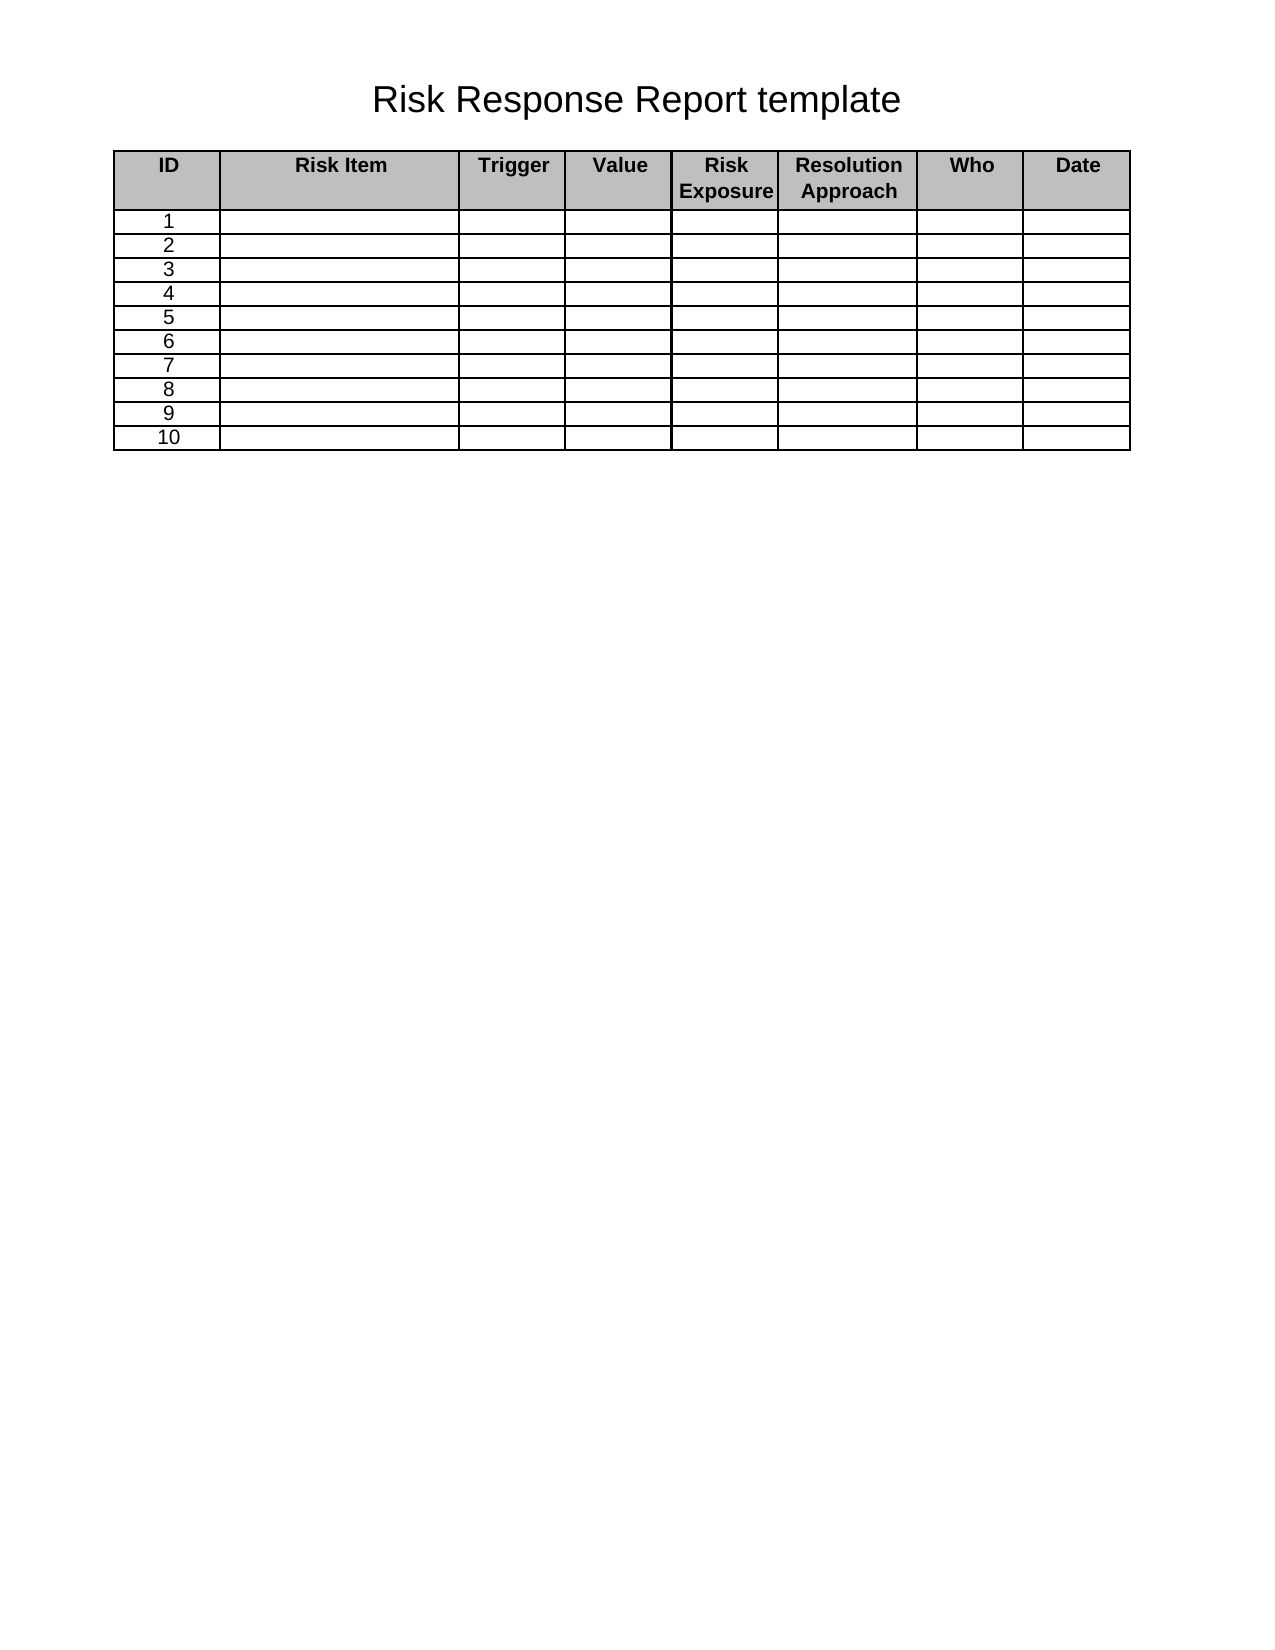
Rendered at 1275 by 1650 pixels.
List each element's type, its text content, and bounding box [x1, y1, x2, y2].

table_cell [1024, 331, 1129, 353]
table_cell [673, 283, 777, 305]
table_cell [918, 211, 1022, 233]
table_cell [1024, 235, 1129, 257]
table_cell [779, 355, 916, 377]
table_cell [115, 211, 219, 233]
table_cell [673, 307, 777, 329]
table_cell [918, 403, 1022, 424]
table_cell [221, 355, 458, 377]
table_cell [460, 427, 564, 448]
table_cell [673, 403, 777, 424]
text Risk Response Report template [322, 77, 951, 120]
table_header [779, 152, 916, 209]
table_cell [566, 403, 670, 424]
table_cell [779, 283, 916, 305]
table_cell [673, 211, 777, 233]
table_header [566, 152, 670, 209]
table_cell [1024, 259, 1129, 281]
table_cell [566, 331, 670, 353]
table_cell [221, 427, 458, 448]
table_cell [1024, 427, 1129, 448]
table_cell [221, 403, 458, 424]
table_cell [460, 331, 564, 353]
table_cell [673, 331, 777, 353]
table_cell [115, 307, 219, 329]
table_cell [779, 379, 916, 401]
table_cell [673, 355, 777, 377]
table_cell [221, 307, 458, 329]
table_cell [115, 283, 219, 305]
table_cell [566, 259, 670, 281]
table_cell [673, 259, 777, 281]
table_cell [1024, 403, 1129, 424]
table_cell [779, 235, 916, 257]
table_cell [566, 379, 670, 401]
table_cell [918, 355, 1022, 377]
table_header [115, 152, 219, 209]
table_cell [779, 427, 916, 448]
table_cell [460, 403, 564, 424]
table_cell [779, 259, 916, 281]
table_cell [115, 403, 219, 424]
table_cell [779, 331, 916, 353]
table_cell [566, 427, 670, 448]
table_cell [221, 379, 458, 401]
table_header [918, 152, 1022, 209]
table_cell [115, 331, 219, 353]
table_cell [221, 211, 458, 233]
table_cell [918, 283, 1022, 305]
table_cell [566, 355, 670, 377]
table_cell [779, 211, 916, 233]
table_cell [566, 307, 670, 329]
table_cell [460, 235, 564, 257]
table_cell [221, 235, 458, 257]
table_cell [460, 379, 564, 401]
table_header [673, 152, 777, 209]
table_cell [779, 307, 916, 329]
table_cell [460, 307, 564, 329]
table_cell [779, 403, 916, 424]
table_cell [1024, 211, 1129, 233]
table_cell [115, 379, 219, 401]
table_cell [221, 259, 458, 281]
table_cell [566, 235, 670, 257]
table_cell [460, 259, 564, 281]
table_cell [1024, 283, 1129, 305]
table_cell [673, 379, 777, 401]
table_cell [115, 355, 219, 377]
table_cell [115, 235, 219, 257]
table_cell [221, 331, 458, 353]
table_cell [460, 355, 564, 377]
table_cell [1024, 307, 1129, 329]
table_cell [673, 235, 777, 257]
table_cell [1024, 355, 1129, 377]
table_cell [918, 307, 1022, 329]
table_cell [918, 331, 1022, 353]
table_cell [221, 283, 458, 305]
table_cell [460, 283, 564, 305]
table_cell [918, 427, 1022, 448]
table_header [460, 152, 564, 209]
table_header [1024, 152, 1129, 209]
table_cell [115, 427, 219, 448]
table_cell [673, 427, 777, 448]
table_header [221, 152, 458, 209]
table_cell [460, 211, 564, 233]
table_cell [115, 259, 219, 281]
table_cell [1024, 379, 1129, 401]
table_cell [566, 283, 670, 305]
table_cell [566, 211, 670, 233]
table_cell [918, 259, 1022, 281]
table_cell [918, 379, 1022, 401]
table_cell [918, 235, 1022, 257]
